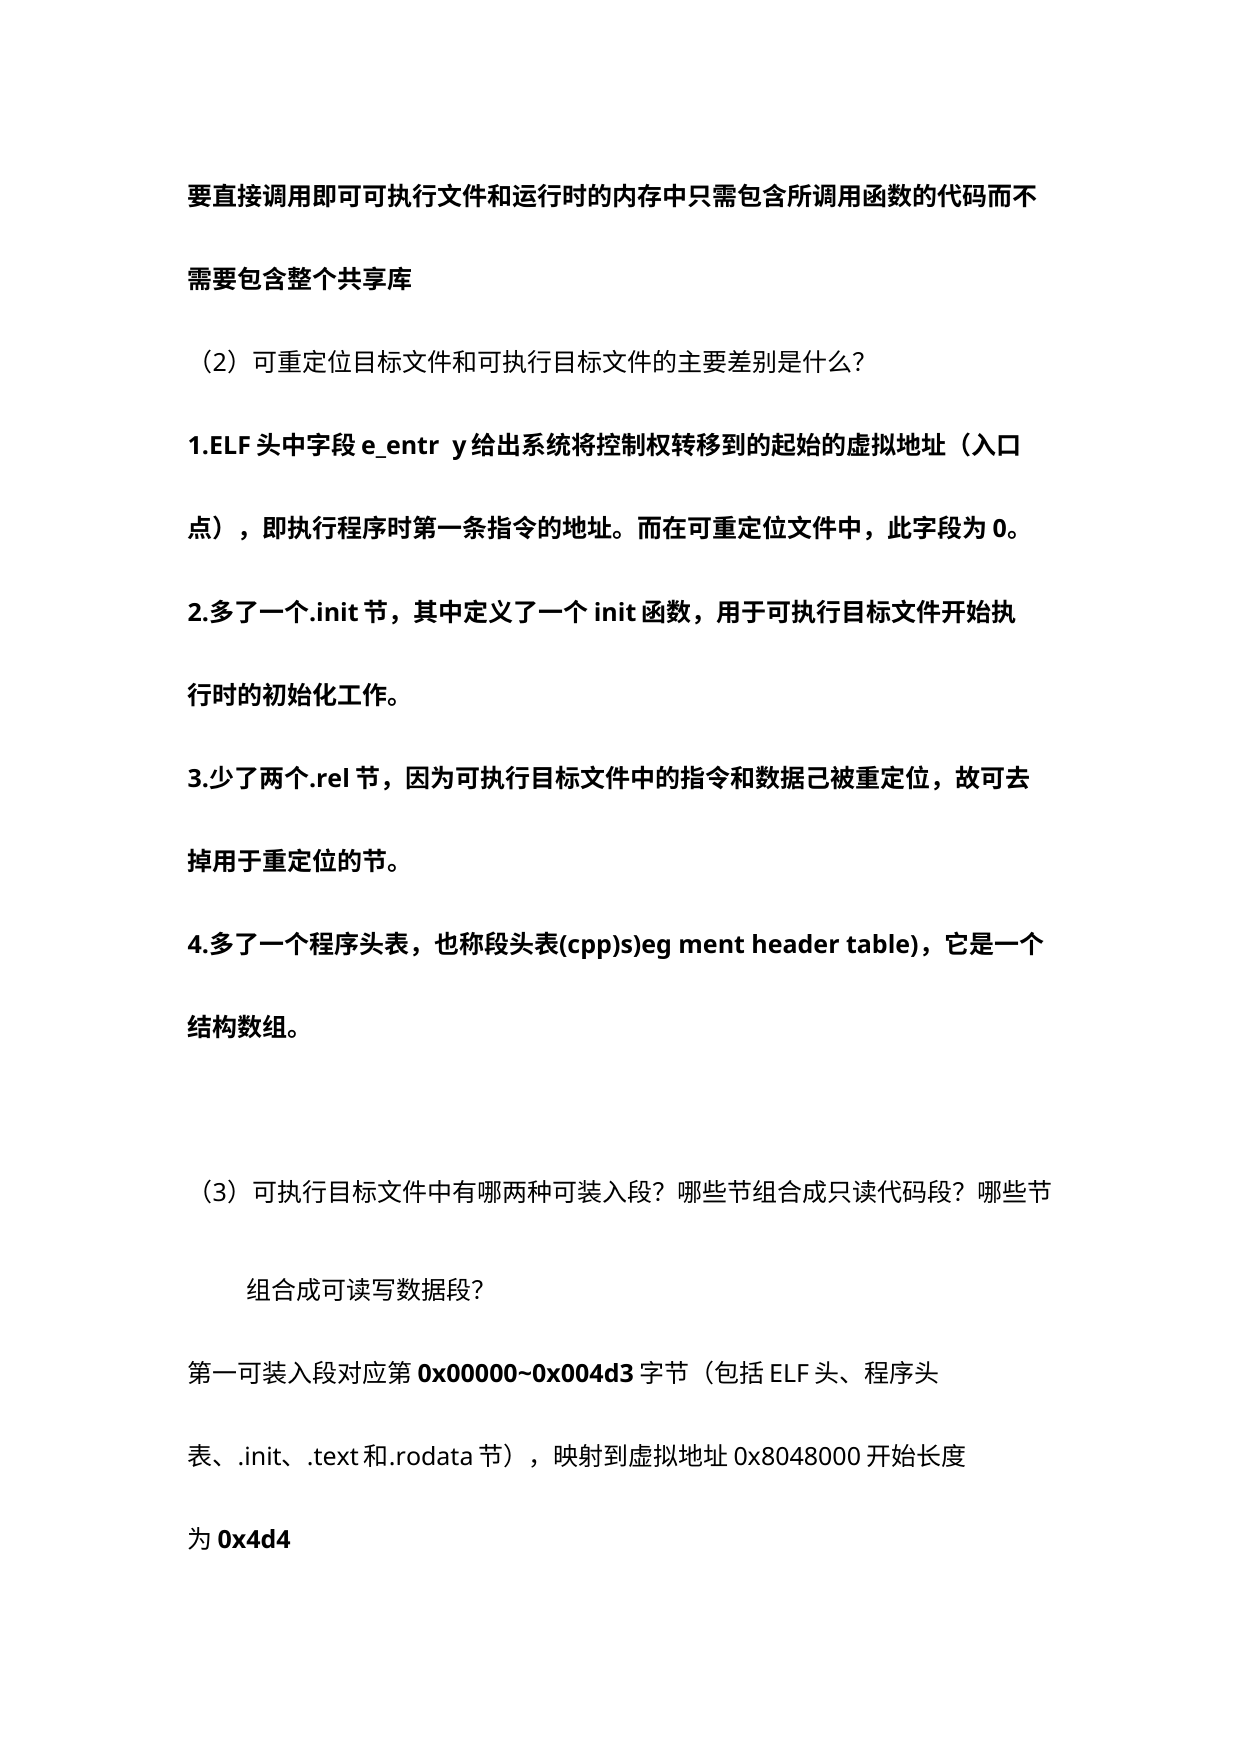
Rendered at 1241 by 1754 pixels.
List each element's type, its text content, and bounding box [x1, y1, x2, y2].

text 3.少了两个.rel节，因为可执行目标文件中的指令和数据己被重定位，故可去 [187, 744, 1053, 809]
text 表、.init、.text和.rodata节），映射到虚拟地址0x8048000开始长度 [187, 1422, 1053, 1487]
text （2）可重定位目标文件和可执行目标文件的主要差别是什么？ [187, 328, 1053, 393]
text 结构数组。 [187, 993, 1053, 1058]
text （3）可执行目标文件中有哪两种可装入段？哪些节组合成只读代码段？哪些节组合成可读写数据段？ [187, 1158, 1053, 1321]
text 点），即执行程序时第一条指令的地址。而在可重定位文件中，此字段为0。 [187, 494, 1053, 559]
text 1.ELF头中字段e_entr y给出系统将控制权转移到的起始的虚拟地址（入口 [187, 411, 1053, 476]
text 第一可装入段对应第0x00000~0x004d3字节（包括ELF头、程序头 [187, 1339, 1053, 1404]
text 4.多了一个程序头表，也称段头表(cpp)s)eg ment header table)，它是一个 [187, 910, 1053, 975]
text 需要包含整个共享库 [187, 245, 1053, 310]
text 2.多了一个.init节，其中定义了一个init函数，用于可执行目标文件开始执 [187, 578, 1053, 643]
text 掉用于重定位的节。 [187, 827, 1053, 892]
text 要直接调用即可可执行文件和运行时的内存中只需包含所调用函数的代码而不 [187, 162, 1053, 227]
text 为0x4d4 [187, 1505, 1053, 1570]
text 行时的初始化工作。 [187, 661, 1053, 726]
